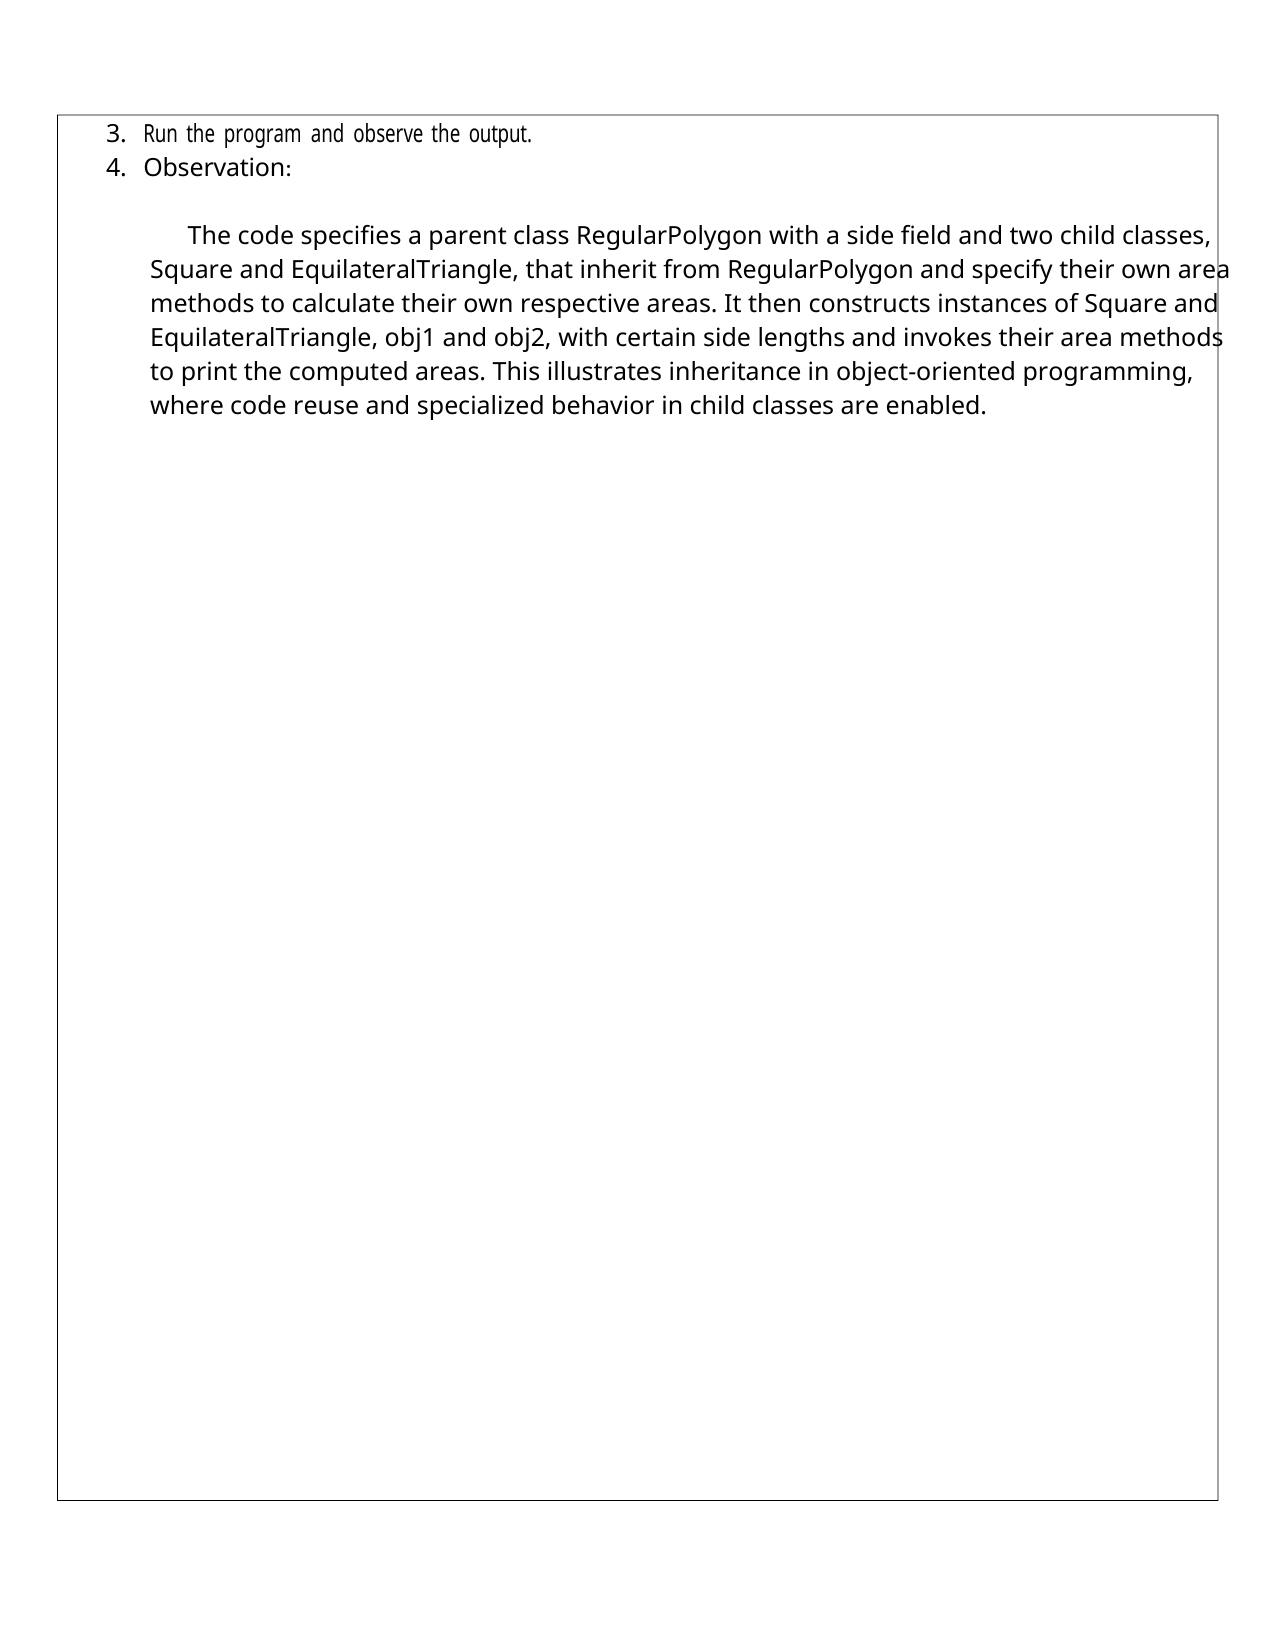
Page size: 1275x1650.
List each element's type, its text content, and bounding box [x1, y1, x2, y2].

list The code specifies a parent class RegularPolygon with a side field and two child classes, Square and EquilateralTriangle, that inherit from RegularPolygon and specify their own area methods to calculate their own respective areas. It then constructs instances of Square and EquilateralTriangle, obj1 and obj2, with certain side lengths and invokes their area methods to print the computed areas. This illustrates inheritance in object-oriented programming, where code reuse and specialized behavior in child classes are enabled. [150, 218, 1237, 422]
list Observation: [106, 149, 1237, 183]
list Run the program and observe the output. [106, 115, 1237, 149]
